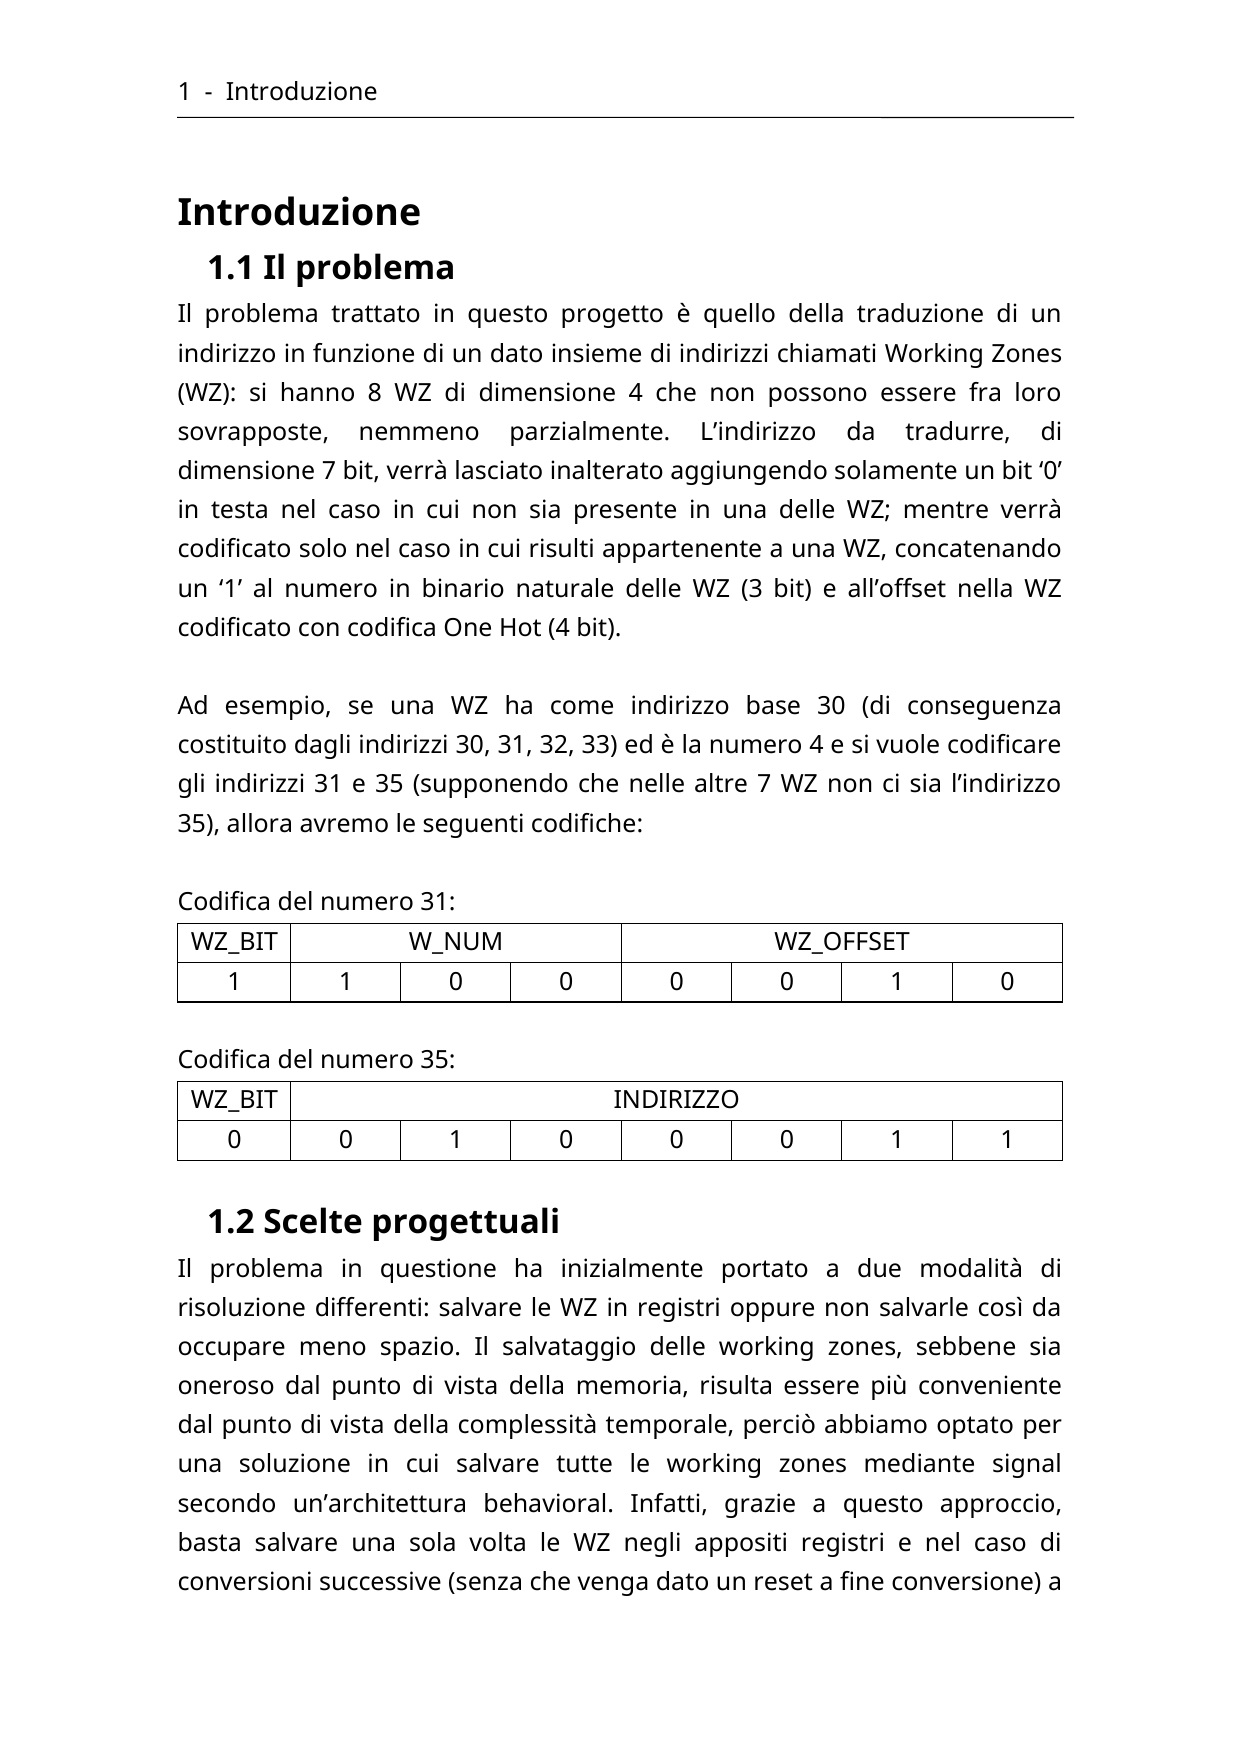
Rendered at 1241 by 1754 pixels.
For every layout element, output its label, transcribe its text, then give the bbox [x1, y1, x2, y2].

table_cell 1 [291, 963, 400, 1001]
subtitle 1.2 Scelte progettuali [207, 1198, 1063, 1243]
table_header WZ_OFFSET [622, 924, 1062, 962]
table_cell 0 [401, 963, 510, 1001]
text Ad esempio, se una WZ ha come indirizzo base 30 (di conseguenza costituito dagli indirizzi 30, 31, 32, 33) ed è la numero 4 e si vuole codificare gli indirizzi 31 e 35 (supponendo che nelle altre 7 WZ non ci sia l’indirizzo 35), allora avremo le seguenti codifiche: [177, 688, 1063, 839]
table_cell 1 [178, 963, 290, 1001]
table_cell 0 [622, 1121, 731, 1159]
table_cell 1 [953, 1121, 1062, 1159]
table_cell 0 [953, 963, 1062, 1001]
text Il problema trattato in questo progetto è quello della traduzione di un indirizzo in funzione di un dato insieme di indirizzi chiamati Working Zones (WZ): si hanno 8 WZ di dimensione 4 che non possono essere fra loro sovrapposte, nemmeno parzialmente. L’indirizzo da tradurre, di dimensione 7 bit, verrà lasciato inalterato aggiungendo solamente un bit ‘0’ in testa nel caso in cui non sia presente in una delle WZ; mentre verrà codificato solo nel caso in cui risulti appartenente a una WZ, concatenando un ‘1’ al numero in binario naturale delle WZ (3 bit) e all’offset nella WZ codificato con codifica One Hot (4 bit). [177, 296, 1063, 643]
table_header W_NUM [291, 924, 621, 962]
table_header WZ_BIT [178, 1082, 290, 1120]
table_cell 0 [178, 1121, 290, 1159]
table_header WZ_BIT [178, 924, 290, 962]
table_header INDIRIZZO [291, 1082, 1062, 1120]
table_cell 0 [291, 1121, 400, 1159]
table_cell 1 [842, 963, 952, 1001]
table_cell 1 [842, 1121, 952, 1159]
table_cell 0 [732, 963, 841, 1001]
table_cell 1 [401, 1121, 510, 1159]
subtitle 1.1 Il problema [207, 244, 1063, 289]
text Codifica del numero 35: [177, 1042, 1063, 1076]
table_cell 0 [732, 1121, 841, 1159]
table_cell 0 [622, 963, 731, 1001]
table_cell 0 [511, 963, 621, 1001]
text Codifica del numero 31: [177, 883, 1063, 918]
table_cell 0 [511, 1121, 621, 1159]
subtitle Introduzione [177, 185, 1063, 236]
